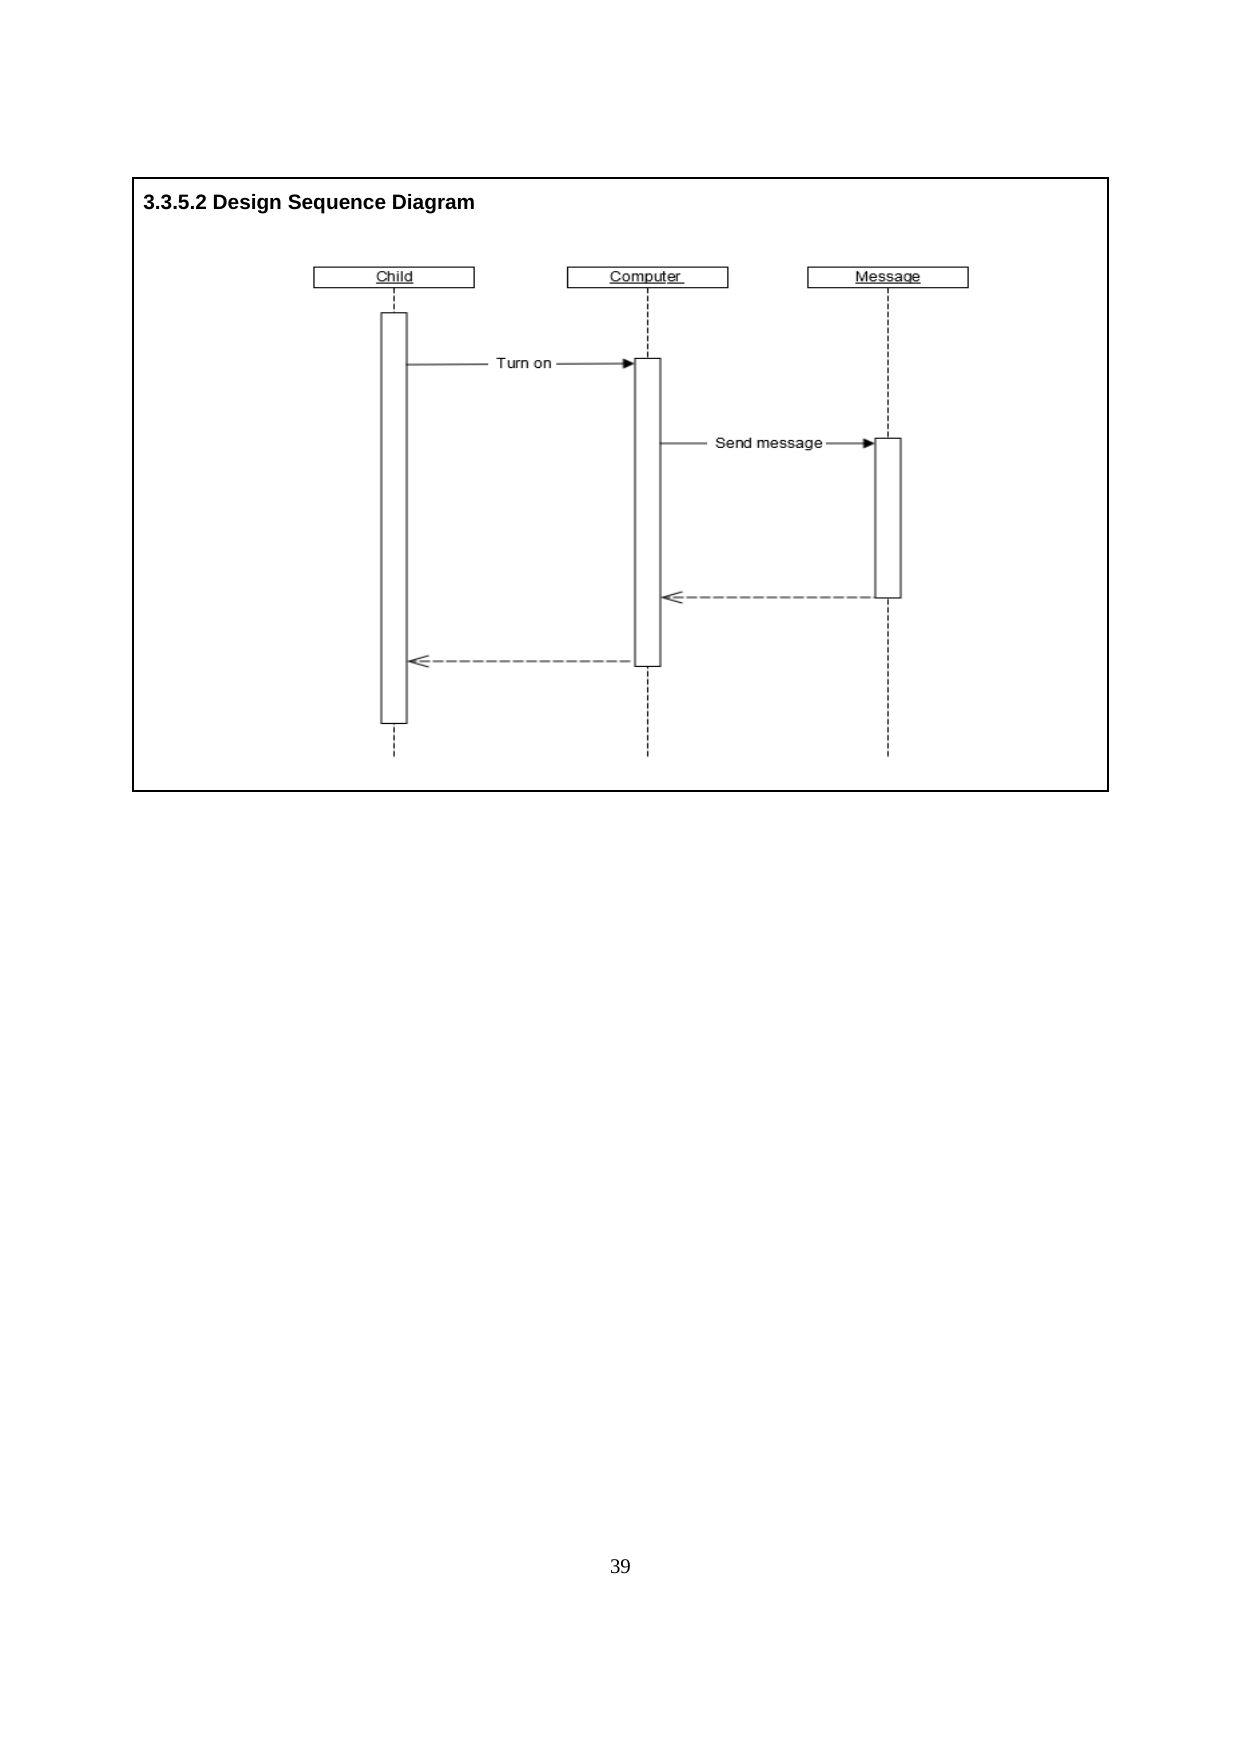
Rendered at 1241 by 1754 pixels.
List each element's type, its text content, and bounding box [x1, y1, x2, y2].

picture [220, 221, 992, 778]
table_cell 3.3.5.2 Design Sequence Diagram [134, 179, 1107, 790]
